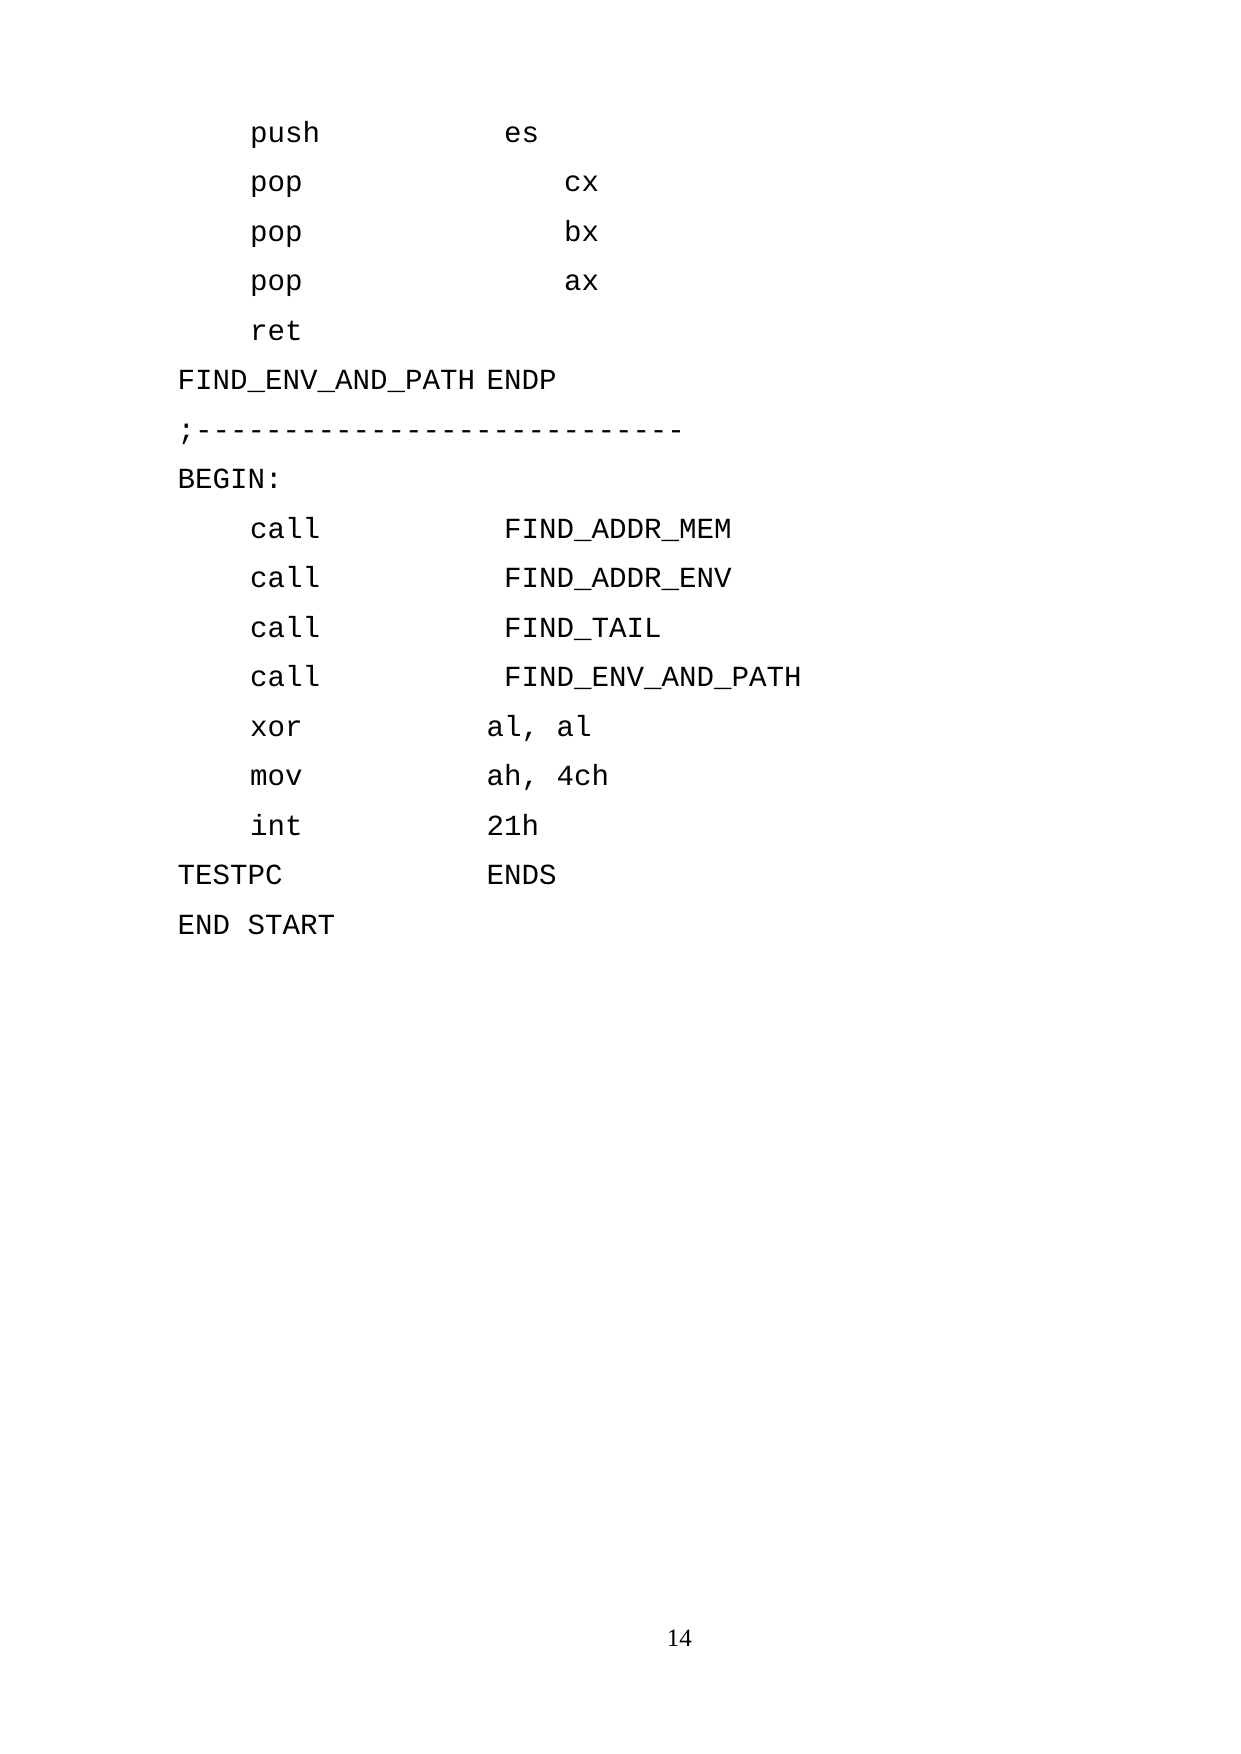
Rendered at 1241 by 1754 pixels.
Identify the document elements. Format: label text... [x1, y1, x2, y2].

text pop bx [177, 217, 1181, 250]
text call FIND_ENV_AND_PATH [177, 662, 1181, 695]
text xor al, al [177, 712, 1181, 745]
text call FIND_TAIL [177, 613, 1181, 646]
text pop cx [177, 168, 1181, 201]
text ;---------------------------- [177, 415, 1181, 448]
text mov ah, 4ch [177, 761, 1181, 794]
text END START [177, 910, 1181, 943]
text ret [177, 316, 1181, 349]
text TESTPC ENDS [177, 860, 1181, 893]
text int 21h [177, 811, 1181, 844]
text FIND_ENV_AND_PATH ENDP [177, 366, 1181, 398]
text pop ax [177, 267, 1181, 299]
text BEGIN: [177, 464, 1181, 497]
text call FIND_ADDR_ENV [177, 563, 1181, 596]
text push es [177, 118, 1181, 151]
text call FIND_ADDR_MEM [177, 514, 1181, 547]
